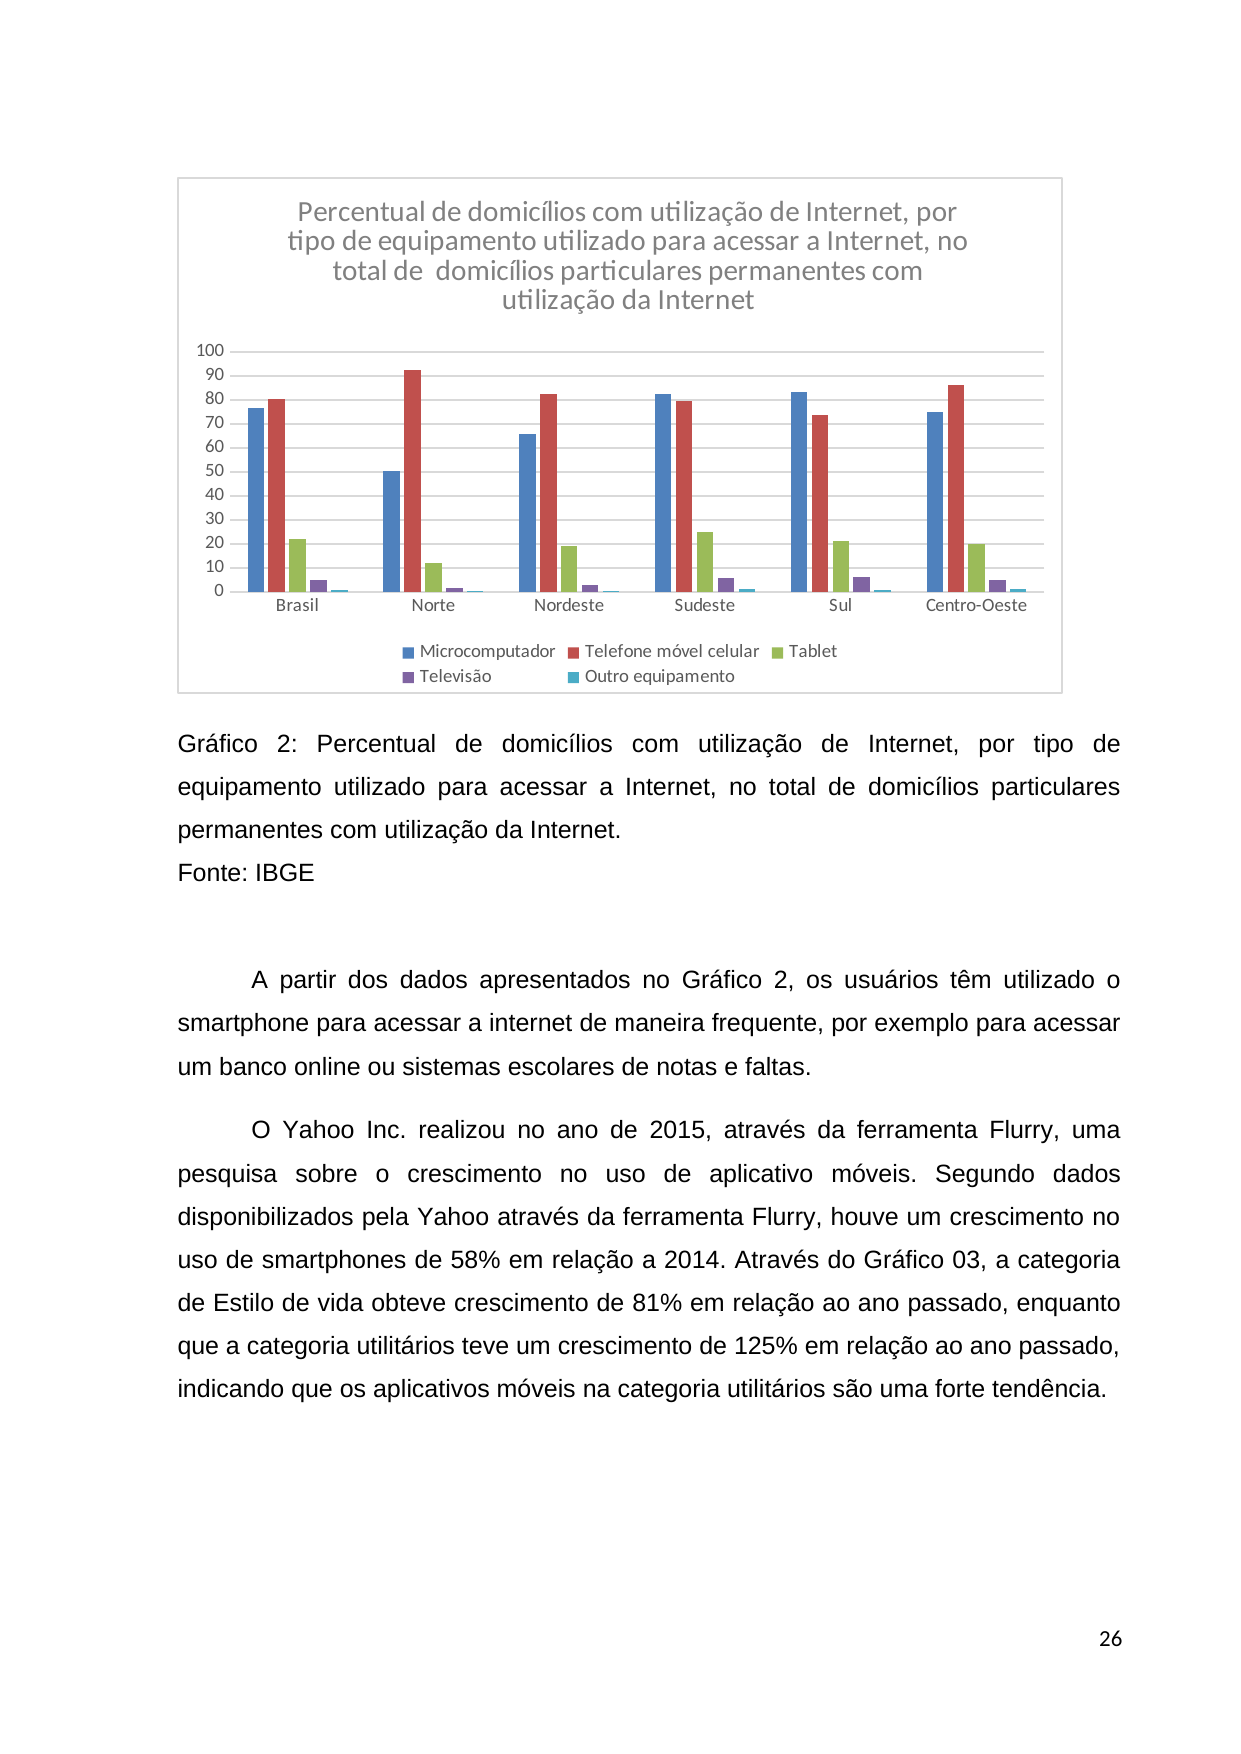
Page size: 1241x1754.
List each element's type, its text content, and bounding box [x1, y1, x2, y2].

text A partir dos dados apresentados no Gráfico 2, os usuários têm utilizado o smartphone para acessar a internet de maneira frequente, por exemplo para acessar um banco online ou sistemas escolares de notas e faltas. [177, 965, 1122, 1080]
text O Yahoo Inc. realizou no ano de 2015, através da ferramenta Flurry, uma pesquisa sobre o crescimento no uso de aplicativo móveis. Segundo dados disponibilizados pela Yahoo através da ferramenta Flurry, houve um crescimento no uso de smartphones de 58% em relação a 2014. Através do Gráfico 03, a categoria de Estilo de vida obteve crescimento de 81% em relação ao ano passado, enquanto que a categoria utilitários teve um crescimento de 125% em relação ao ano passado, indicando que os aplicativos móveis na categoria utilitários são uma forte tendência. [177, 1115, 1122, 1403]
text Gráfico 2: Percentual de domicílios com utilização de Internet, por tipo de equipamento utilizado para acessar a Internet, no total de domicílios particulares permanentes com utilização da Internet. [177, 729, 1122, 844]
text Fonte: IBGE [177, 858, 1122, 887]
